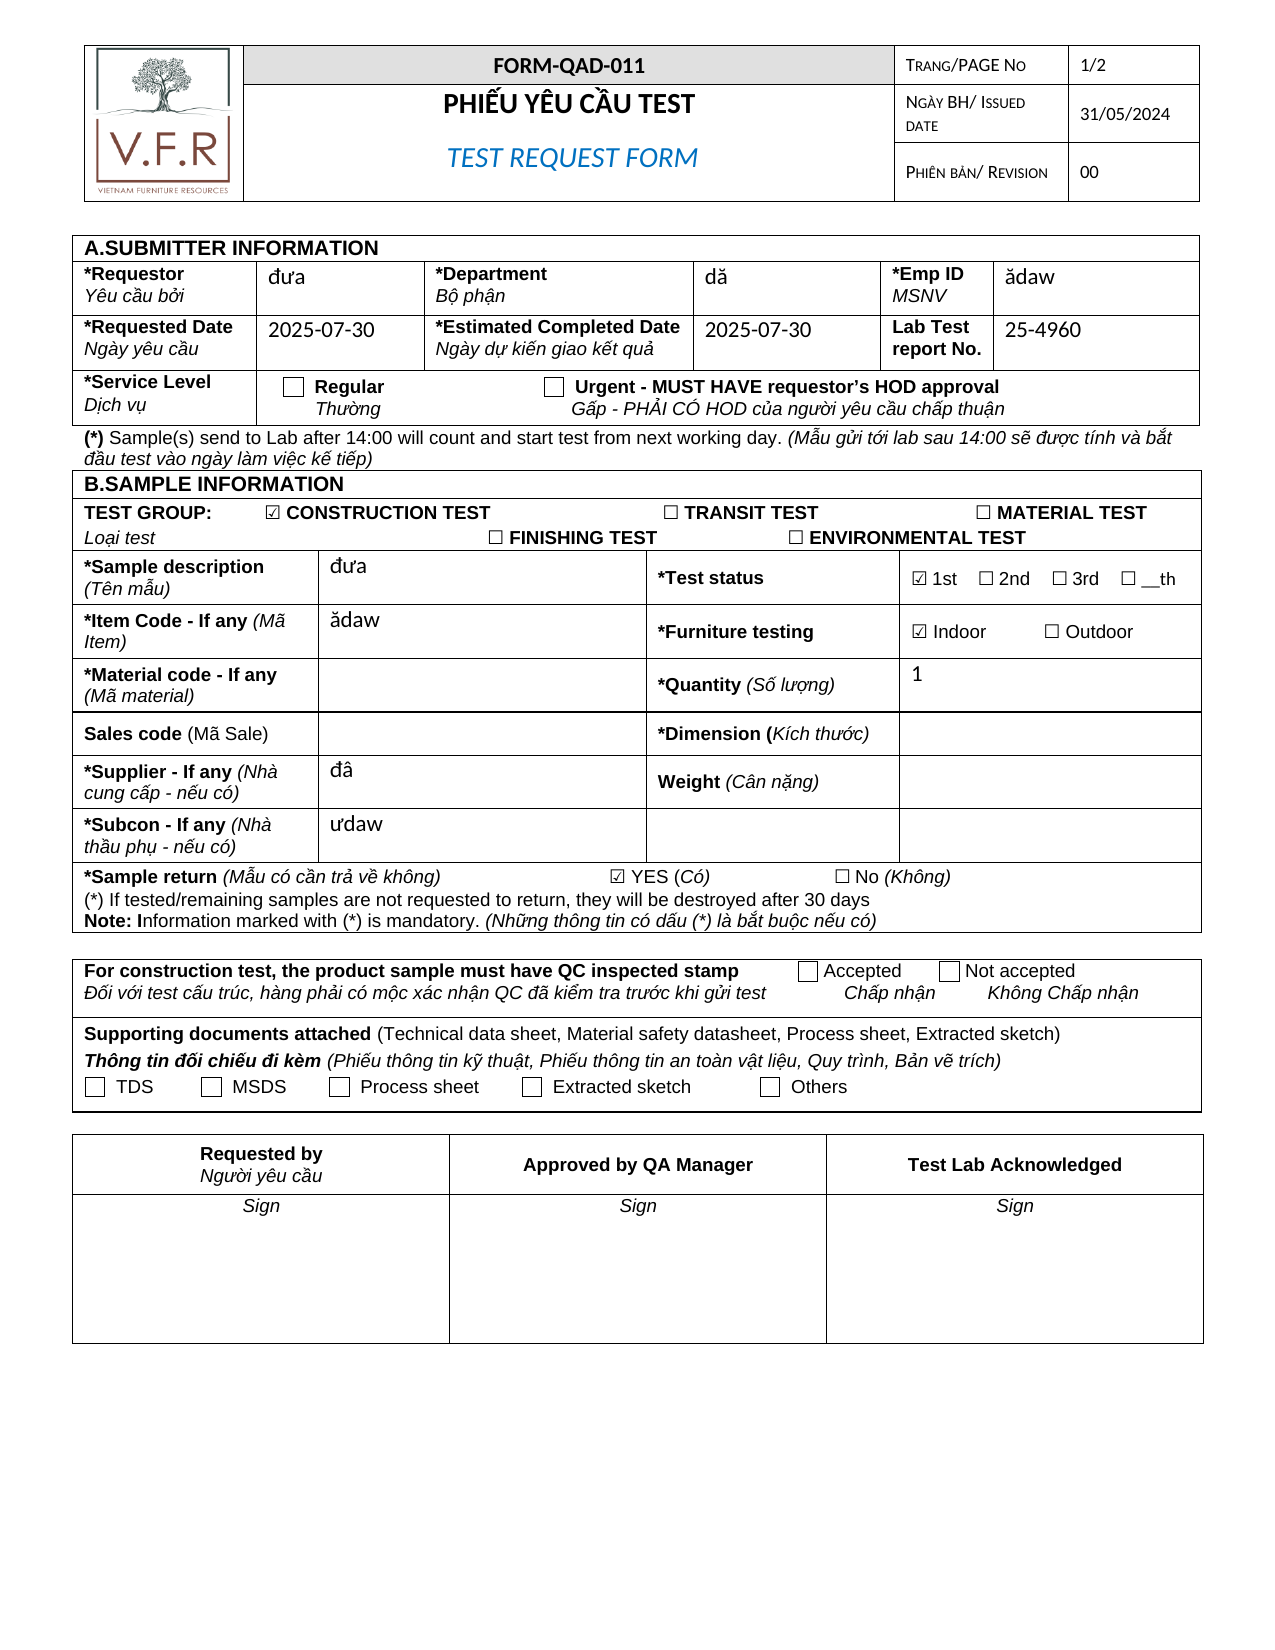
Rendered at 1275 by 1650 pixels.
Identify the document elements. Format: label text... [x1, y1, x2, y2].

table_cell 2025-07-30 [257, 316, 424, 370]
table_cell Supporting documents attached (Technical data sheet, Material safety datasheet, Process sheet, Extracted sketch) Thông tin đối chiếu đi kèm (Phiếu thông tin kỹ thuật, Phiếu thông tin an toàn vật liệu, Quy trình, Bản vẽ trích) TDS MSDS Process sheet Extracted sketch Others [73, 1018, 1201, 1111]
table_cell ☑ 1st ☐ 2nd ☐ 3rd ☐ __th [900, 551, 1201, 604]
table_cell đưa [257, 262, 424, 314]
table_cell *Dimension (Kích thước) [647, 713, 899, 754]
text (*) Sample(s) send to Lab after 14:00 will count and start test from next working day. (Mẫu gửi tới lab sau 14:00 sẽ được tính và bắt đầu test vào ngày làm việc kế tiếp) [84, 426, 1181, 469]
table_cell Lab Test report No. [881, 316, 993, 370]
table_cell *Department Bộ phận [425, 262, 693, 314]
table_cell *Material code - If any (Mã material) [73, 659, 318, 711]
table_cell dă [694, 262, 880, 314]
table_cell [647, 809, 899, 862]
table_cell *Emp ID MSNV [881, 262, 993, 314]
table_cell ădaw [319, 605, 646, 658]
table_cell [900, 713, 1201, 754]
table_cell đâ [319, 756, 646, 808]
table_cell 1 [900, 659, 1201, 711]
table_header Requested by Người yêu cầu [73, 1135, 449, 1194]
table_header A.SUBMITTER INFORMATION [73, 236, 1199, 261]
table_cell *Quantity (Số lượng) [647, 659, 899, 711]
table_cell Sign [73, 1195, 449, 1343]
table_cell [319, 659, 646, 711]
table_cell *Estimated Completed Date Ngày dự kiến giao kết quả [425, 316, 693, 370]
table_cell ădaw [994, 262, 1199, 314]
table_cell 25-4960 [994, 316, 1199, 370]
table_cell Sales code (Mã Sale) [73, 713, 318, 754]
table_cell ☑ Indoor ☐ Outdoor [900, 605, 1201, 658]
table_header Approved by QA Manager [450, 1135, 826, 1194]
table_cell *Subcon - If any (Nhà thầu phụ - nếu có) [73, 809, 318, 862]
table_cell *Requestor Yêu cầu bởi [73, 262, 256, 314]
table_header Test Lab Acknowledged [827, 1135, 1203, 1194]
table_cell Weight (Cân nặng) [647, 756, 899, 808]
table_cell [900, 756, 1201, 808]
table_cell [900, 809, 1201, 862]
table_cell đưa [319, 551, 646, 604]
picture [92, 46, 234, 195]
table_cell Regular Thường [257, 371, 522, 425]
table_cell 2025-07-30 [694, 316, 880, 370]
table_cell *Sample description (Tên mẫu) [73, 551, 318, 604]
table_cell *Furniture testing [647, 605, 899, 658]
table_header For construction test, the product sample must have QC inspected stamp Accepted Not accepted Đối với test cấu trúc, hàng phải có mộc xác nhận QC đã kiểm tra trước khi gửi test Chấp nhận Không Chấp nhận [73, 960, 1201, 1017]
table_cell Sign [450, 1195, 826, 1343]
table_cell *Item Code - If any (Mã Item) [73, 605, 318, 658]
table_cell *Sample return (Mẫu có cần trả về không) ☑ YES (Có) ☐ No (Không) (*) If tested/remaining samples are not requested to return, they will be destroyed after 30 days Note: Information marked with (*) is mandatory. (Những thông tin có dấu (*) là bắt buộc nếu có) [73, 863, 1201, 932]
table_cell Urgent - MUST HAVE requestor’s HOD approval Gấp - PHẢI CÓ HOD của người yêu cầu chấp thuận [522, 371, 1199, 425]
table_cell *Supplier - If any (Nhà cung cấp - nếu có) [73, 756, 318, 808]
table_cell TEST GROUP: ☑ CONSTRUCTION TEST ☐ TRANSIT TEST ☐ MATERIAL TEST Loại test ☐ FINISHING TEST ☐ ENVIRONMENTAL TEST [73, 499, 1201, 550]
table_cell *Service Level Dịch vụ [73, 371, 256, 425]
table_cell ưdaw [319, 809, 646, 862]
table_header B.SAMPLE INFORMATION [73, 471, 1201, 498]
table_cell *Test status [647, 551, 899, 604]
table_cell *Requested Date Ngày yêu cầu [73, 316, 256, 370]
table_cell Sign [827, 1195, 1203, 1343]
table_cell [319, 713, 646, 754]
